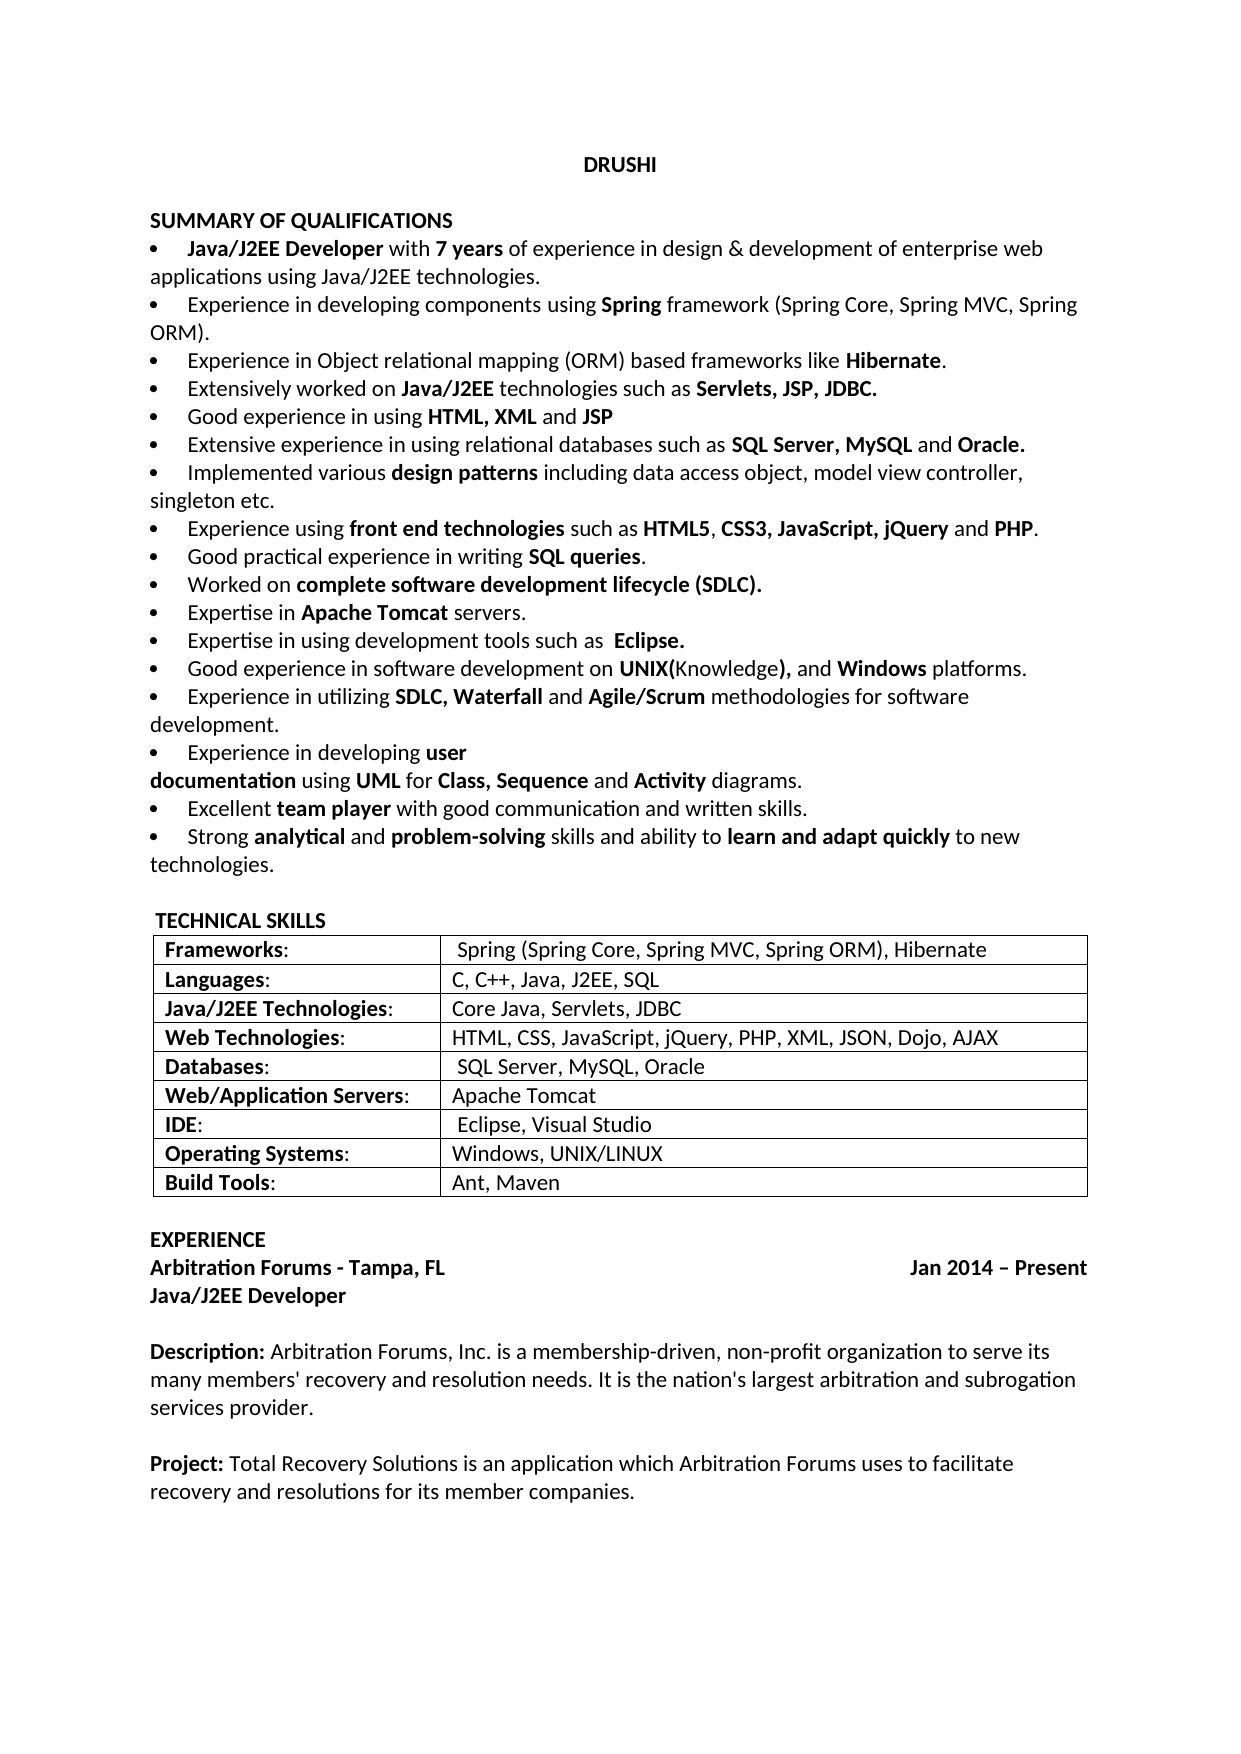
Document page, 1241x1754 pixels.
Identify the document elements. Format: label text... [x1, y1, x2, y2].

table_cell Web Technologies: [154, 1023, 440, 1051]
table_header Spring (Spring Core, Spring MVC, Spring ORM), Hibernate [441, 936, 1087, 964]
list Good experience in using HTML, XML and JSP [150, 402, 1090, 430]
list Extensively worked on Java/J2EE technologies such as Servlets, JSP, JDBC. [150, 374, 1090, 402]
list Expertise in using development tools such as Eclipse. [150, 626, 1090, 654]
list Good practical experience in writing SQL queries. [150, 542, 1090, 570]
list Implemented various design patterns including data access object, model view controller, singleton etc. [150, 458, 1090, 514]
table_cell Windows, UNIX/LINUX [441, 1139, 1087, 1167]
list Experience in utilizing SDLC, Waterfall and Agile/Scrum methodologies for software development. [150, 682, 1090, 738]
text DRUSHI [150, 150, 1090, 178]
list Experience in developing components using Spring framework (Spring Core, Spring MVC, Spring ORM). [150, 290, 1090, 346]
table_cell Apache Tomcat [441, 1081, 1087, 1109]
table_cell Eclipse, Visual Studio [441, 1110, 1087, 1138]
table_cell C, C++, Java, J2EE, SQL [441, 965, 1087, 993]
table_cell Languages: [154, 965, 440, 993]
list Good experience in software development on UNIX(Knowledge), and Windows platforms. [150, 654, 1090, 682]
table_cell HTML, CSS, JavaScript, jQuery, PHP, XML, JSON, Dojo, AJAX [441, 1023, 1087, 1051]
text Arbitration Forums - Tampa, FL Jan 2014 – Present [150, 1253, 1090, 1281]
list Extensive experience in using relational databases such as SQL Server, MySQL and Oracle. [150, 430, 1090, 458]
text EXPERIENCE [150, 1225, 1090, 1253]
table_cell Ant, Maven [441, 1168, 1087, 1196]
table_cell Java/J2EE Technologies: [154, 994, 440, 1022]
list Worked on complete software development lifecycle (SDLC). [150, 570, 1090, 598]
text Description: Arbitration Forums, Inc. is a membership-driven, non-profit organization to serve its many members' recovery and resolution needs. It is the nation's largest arbitration and subrogation services provider. [150, 1337, 1090, 1421]
table_cell SQL Server, MySQL, Oracle [441, 1052, 1087, 1080]
table_cell IDE: [154, 1110, 440, 1138]
text TECHNICAL SKILLS [150, 907, 1090, 934]
table_cell Core Java, Servlets, JDBC [441, 994, 1087, 1022]
list Strong analytical and problem-solving skills and ability to learn and adapt quickly to new technologies. [150, 822, 1090, 878]
table_cell Operating Systems: [154, 1139, 440, 1167]
table_cell Build Tools: [154, 1168, 440, 1196]
list Experience in Object relational mapping (ORM) based frameworks like Hibernate. [150, 346, 1090, 374]
list Excellent team player with good communication and written skills. [150, 794, 1090, 822]
list Java/J2EE Developer with 7 years of experience in design & development of enterprise web applications using Java/J2EE technologies. [150, 234, 1090, 290]
list Experience in developing user documentation using UML for Class, Sequence and Activity diagrams. [150, 738, 1090, 794]
text Java/J2EE Developer [150, 1281, 1090, 1309]
list Expertise in Apache Tomcat servers. [150, 598, 1090, 626]
text SUMMARY OF QUALIFICATIONS [150, 206, 1090, 234]
table_header Frameworks: [154, 936, 440, 964]
table_cell Web/Application Servers: [154, 1081, 440, 1109]
text Project: Total Recovery Solutions is an application which Arbitration Forums uses to facilitate recovery and resolutions for its member companies. [150, 1449, 1090, 1505]
list Experience using front end technologies such as HTML5, CSS3, JavaScript, jQuery and PHP. [150, 514, 1090, 542]
table_cell Databases: [154, 1052, 440, 1080]
